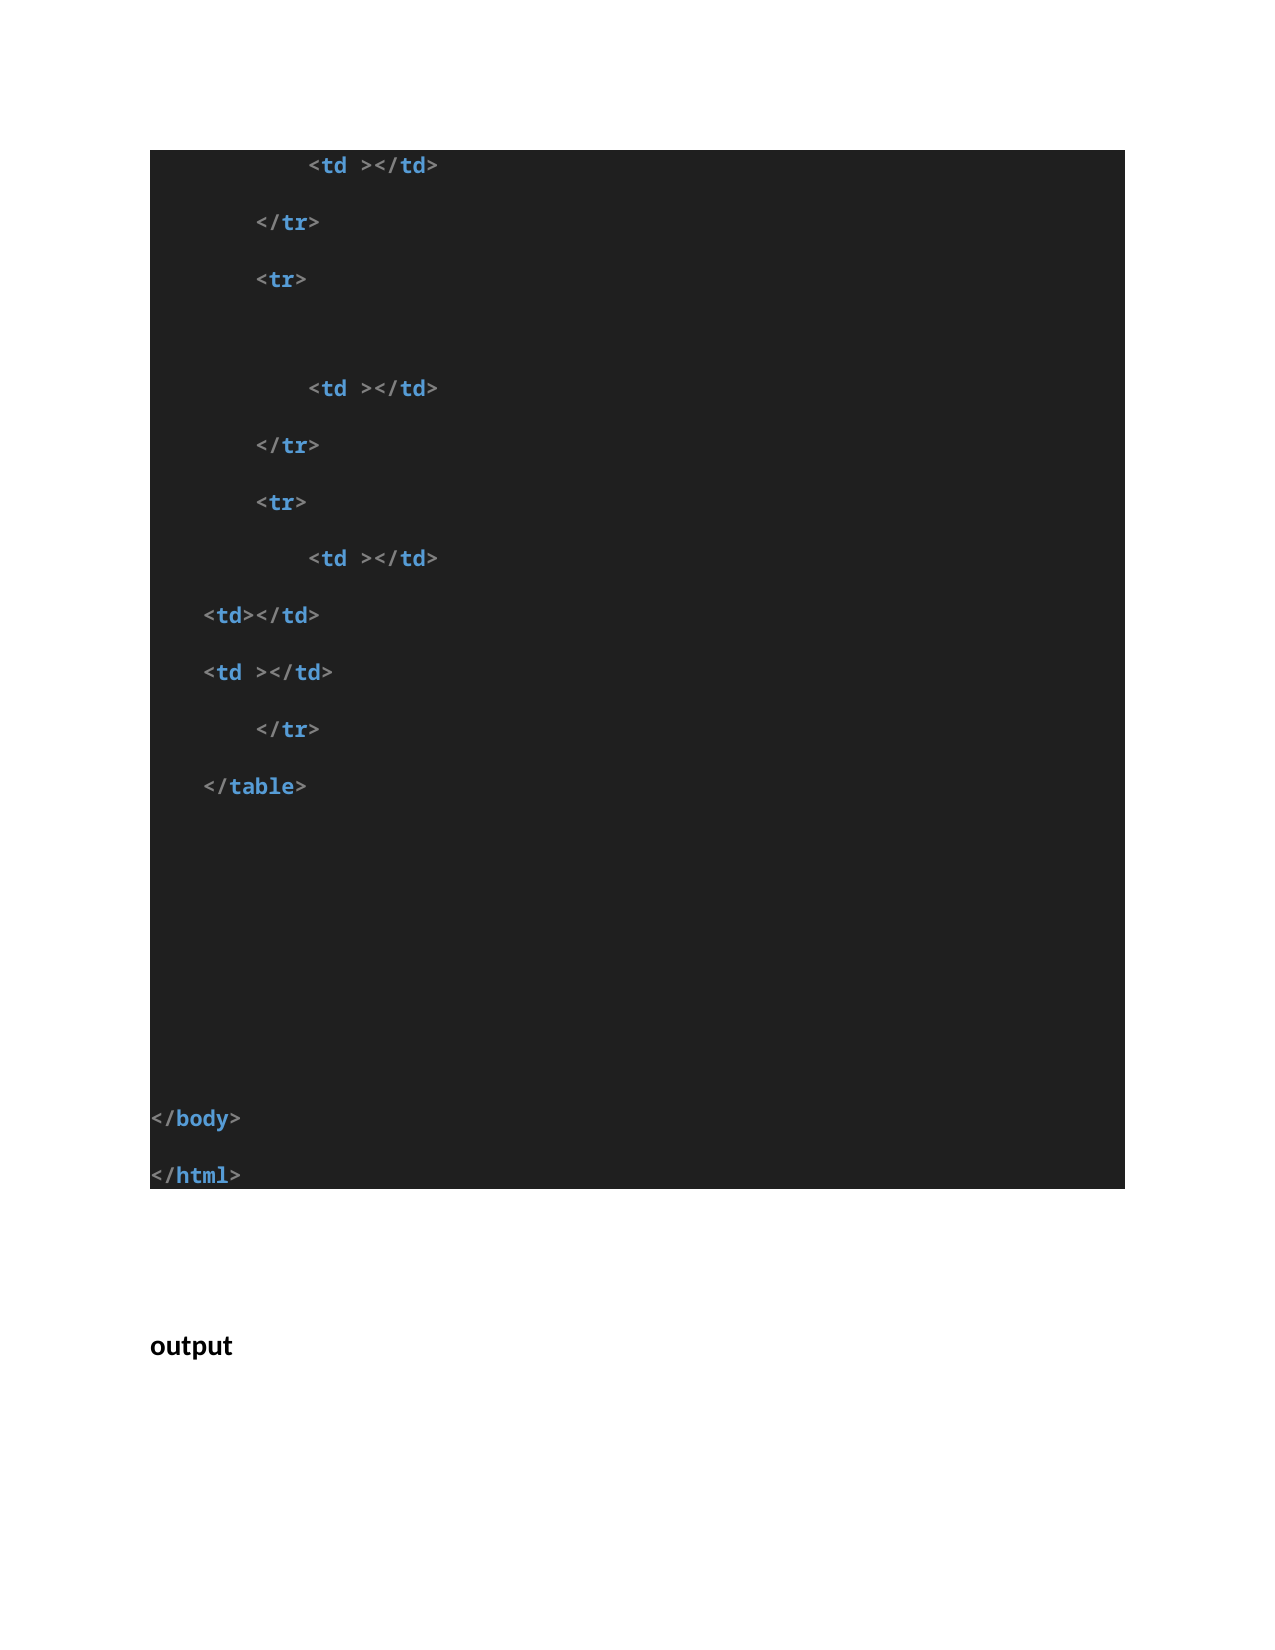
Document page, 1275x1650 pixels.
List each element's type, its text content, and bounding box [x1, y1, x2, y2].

text output [150, 1327, 1125, 1362]
text <td ></td> [150, 150, 1125, 180]
text <tr> [150, 264, 1125, 293]
text <td ></td> [150, 543, 1125, 573]
text <td ></td> [150, 657, 1125, 687]
text <tr> [150, 487, 1125, 516]
text <td ></td> [150, 373, 1125, 403]
text </tr> [150, 714, 1125, 744]
text </tr> [150, 430, 1125, 459]
text </table> [150, 771, 1125, 801]
text </body> [150, 1103, 1125, 1133]
text </html> [150, 1160, 1125, 1189]
text </tr> [150, 207, 1125, 237]
text <td></td> [150, 600, 1125, 630]
